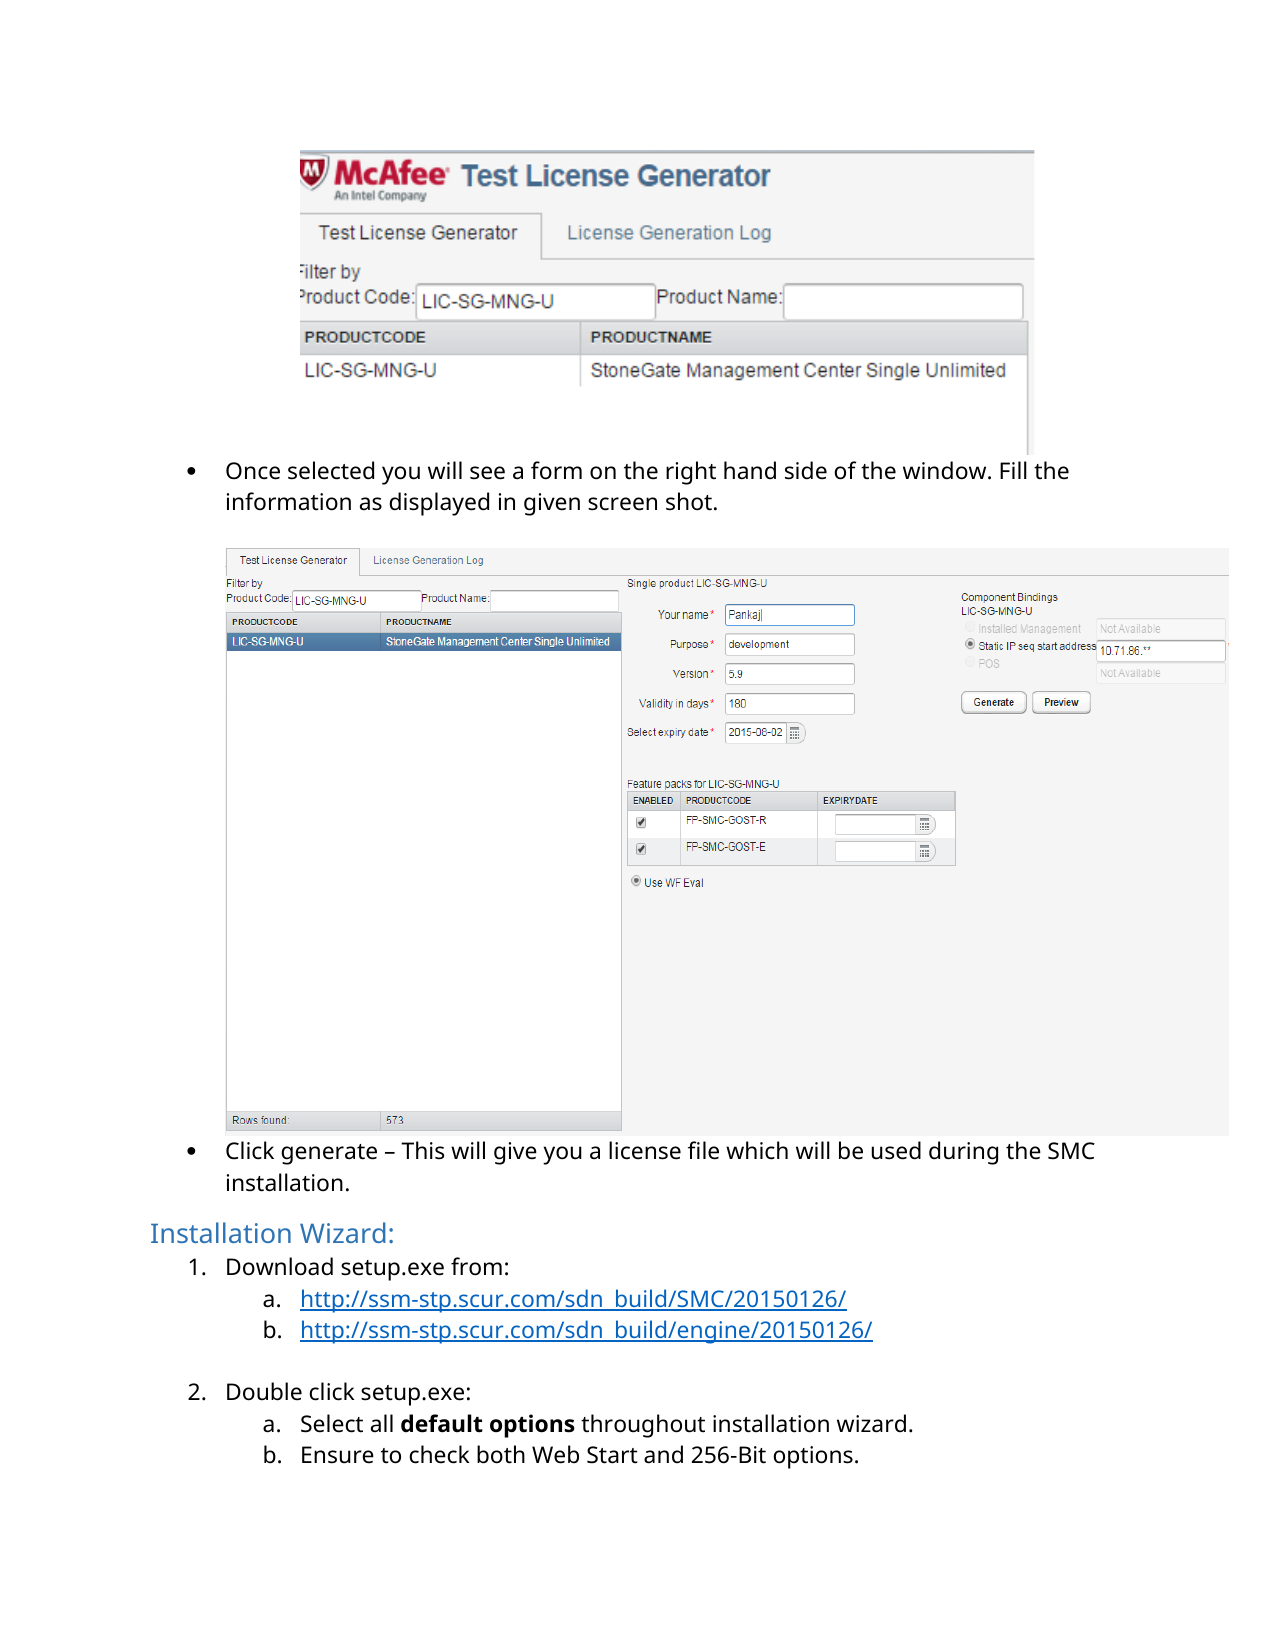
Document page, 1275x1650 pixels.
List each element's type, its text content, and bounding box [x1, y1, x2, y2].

list http://ssm-stp.scur.com/sdn_build/SMC/20150126/ [262, 1283, 1125, 1314]
list Ensure to check both Web Start and 256-Bit options. [262, 1439, 1125, 1470]
list Download setup.exe from: [187, 1251, 1125, 1283]
list Once selected you will see a form on the right hand side of the window. Fill the information as displayed in given screen shot. [187, 455, 1125, 517]
list Double click setup.exe: [187, 1376, 1125, 1408]
picture [225, 548, 1229, 1136]
list Select all default options throughout installation wizard. [262, 1408, 1125, 1439]
list http://ssm-stp.scur.com/sdn_build/engine/20150126/ [262, 1314, 1125, 1345]
picture [300, 150, 1035, 455]
subtitle Installation Wizard: [150, 1214, 1125, 1251]
list Click generate – This will give you a license file which will be used during the SMC installation. [187, 1135, 1125, 1198]
